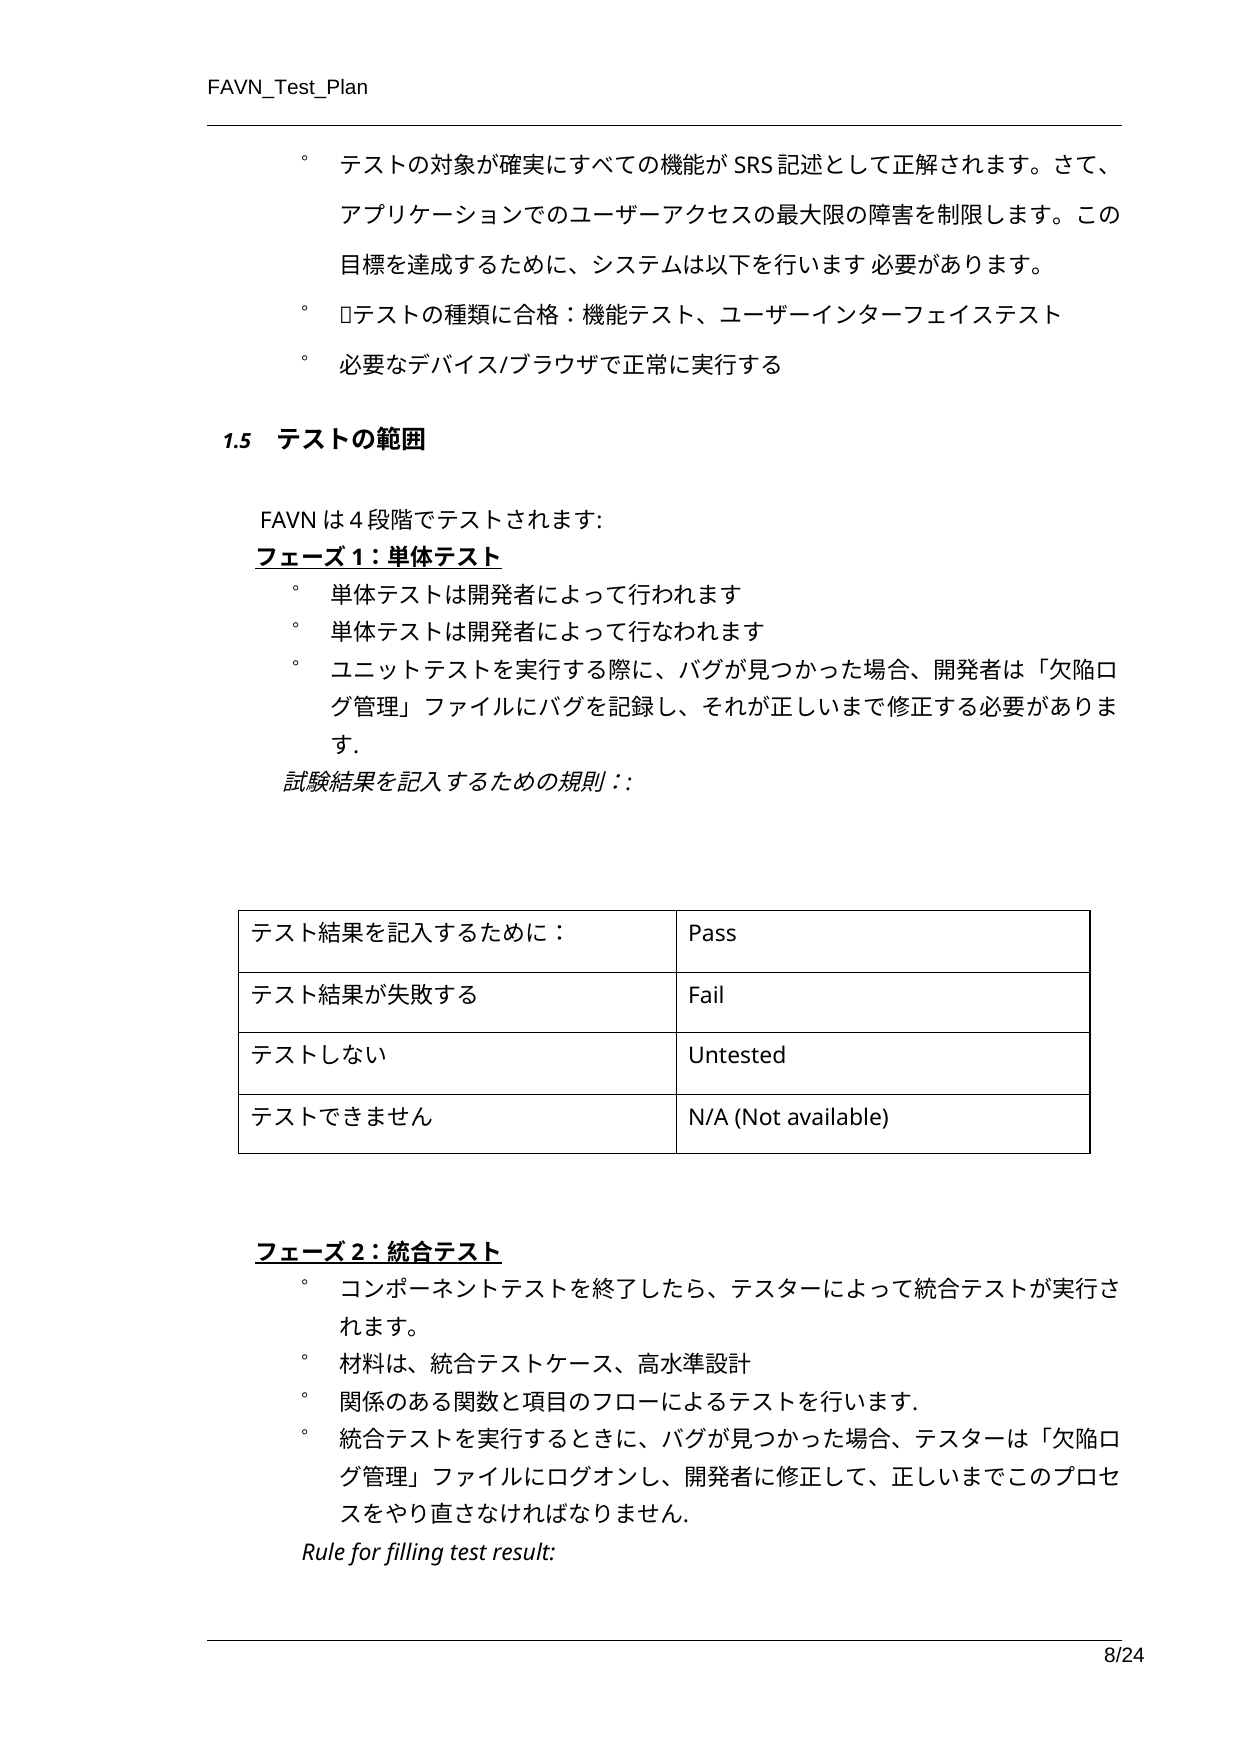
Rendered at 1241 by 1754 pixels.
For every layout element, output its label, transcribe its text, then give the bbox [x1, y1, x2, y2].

table_header テスト結果を記入するために： [239, 911, 676, 972]
table_cell テストしない [239, 1033, 676, 1094]
list コンポーネントテストを終了したら、テスターによって統合テストが実行されます。 [301, 1267, 1122, 1342]
list FAVNは4段階でテストされます: [259, 497, 1122, 535]
text フェーズ1：単体テスト [255, 535, 1122, 572]
table_cell Fail [677, 973, 1089, 1032]
table_cell テスト結果が失敗する [239, 973, 676, 1032]
list ユニットテストを実行する際に、バグが見つかった場合、開発者は「欠陥ログ管理」ファイルにバグを記録し、それが正しいまで修正する必要があります. [292, 647, 1122, 760]
list 統合テストを実行するときに、バグが見つかった場合、テスターは「欠陥ログ管理」ファイルにログオンし、開発者に修正して、正しいまでこのプロセスをやり直さなければなりません. [301, 1417, 1122, 1529]
table_cell Untested [677, 1033, 1089, 1094]
table_header Pass [677, 911, 1089, 972]
list テストの種類に合格：機能テスト、ユーザーインターフェイステスト [301, 296, 1122, 330]
text フェーズ2：統合テスト [255, 1229, 1122, 1267]
list 単体テストは開発者によって行われます [292, 572, 1122, 610]
list 単体テストは開発者によって行なわれます [292, 610, 1122, 647]
list テストの対象が確実にすべての機能がSRS記述として正解されます。さて、アプリケーションでのユーザーアクセスの最大限の障害を制限します。この目標を達成するために、システムは以下を行います 必要があります。 [301, 147, 1122, 280]
table_cell N/A (Not available) [677, 1095, 1089, 1153]
table_cell テストできません [239, 1095, 676, 1153]
list 関係のある関数と項目のフローによるテストを行います. [301, 1379, 1122, 1417]
subtitle テストの範囲 [222, 421, 1122, 456]
text Rule for filling test result: [301, 1529, 1122, 1567]
text 試験結果を記入するための規則：: [207, 760, 1122, 797]
list 材料は、統合テストケース、高水準設計 [301, 1342, 1122, 1379]
list 必要なデバイス/ブラウザで正常に実行する [301, 346, 1122, 380]
